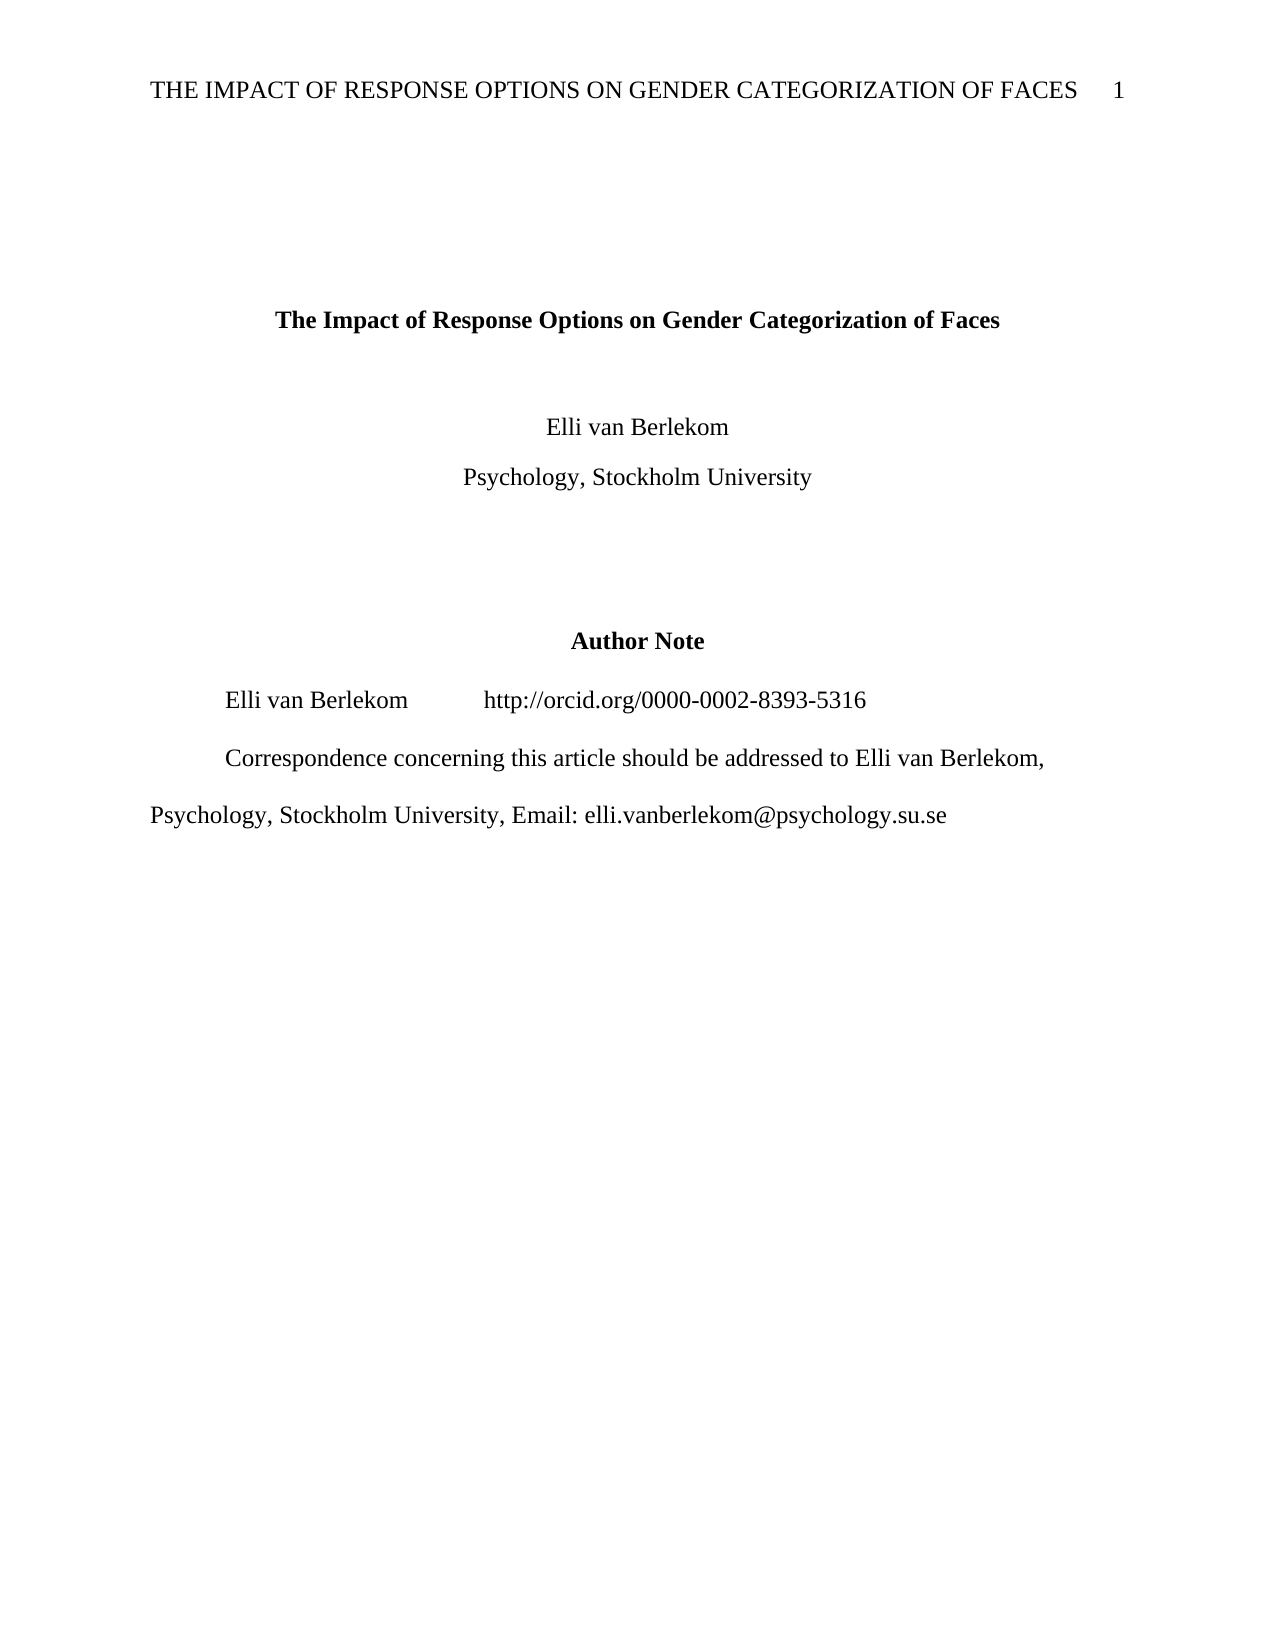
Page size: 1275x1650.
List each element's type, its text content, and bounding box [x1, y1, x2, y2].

subtitle Author Note [150, 626, 1125, 655]
text Correspondence concerning this article should be addressed to Elli van Berlekom, Psychology, Stockholm University, Email: elli.vanberlekom@psychology.su.se [150, 743, 1125, 829]
text Elli van Berlekom [150, 412, 1125, 441]
text Psychology, Stockholm University [150, 462, 1125, 490]
text Elli van Berlekom http://orcid.org/0000-0002-8393-5316 [150, 684, 1125, 714]
subtitle The Impact of Response Options on Gender Categorization of Faces [150, 305, 1125, 334]
